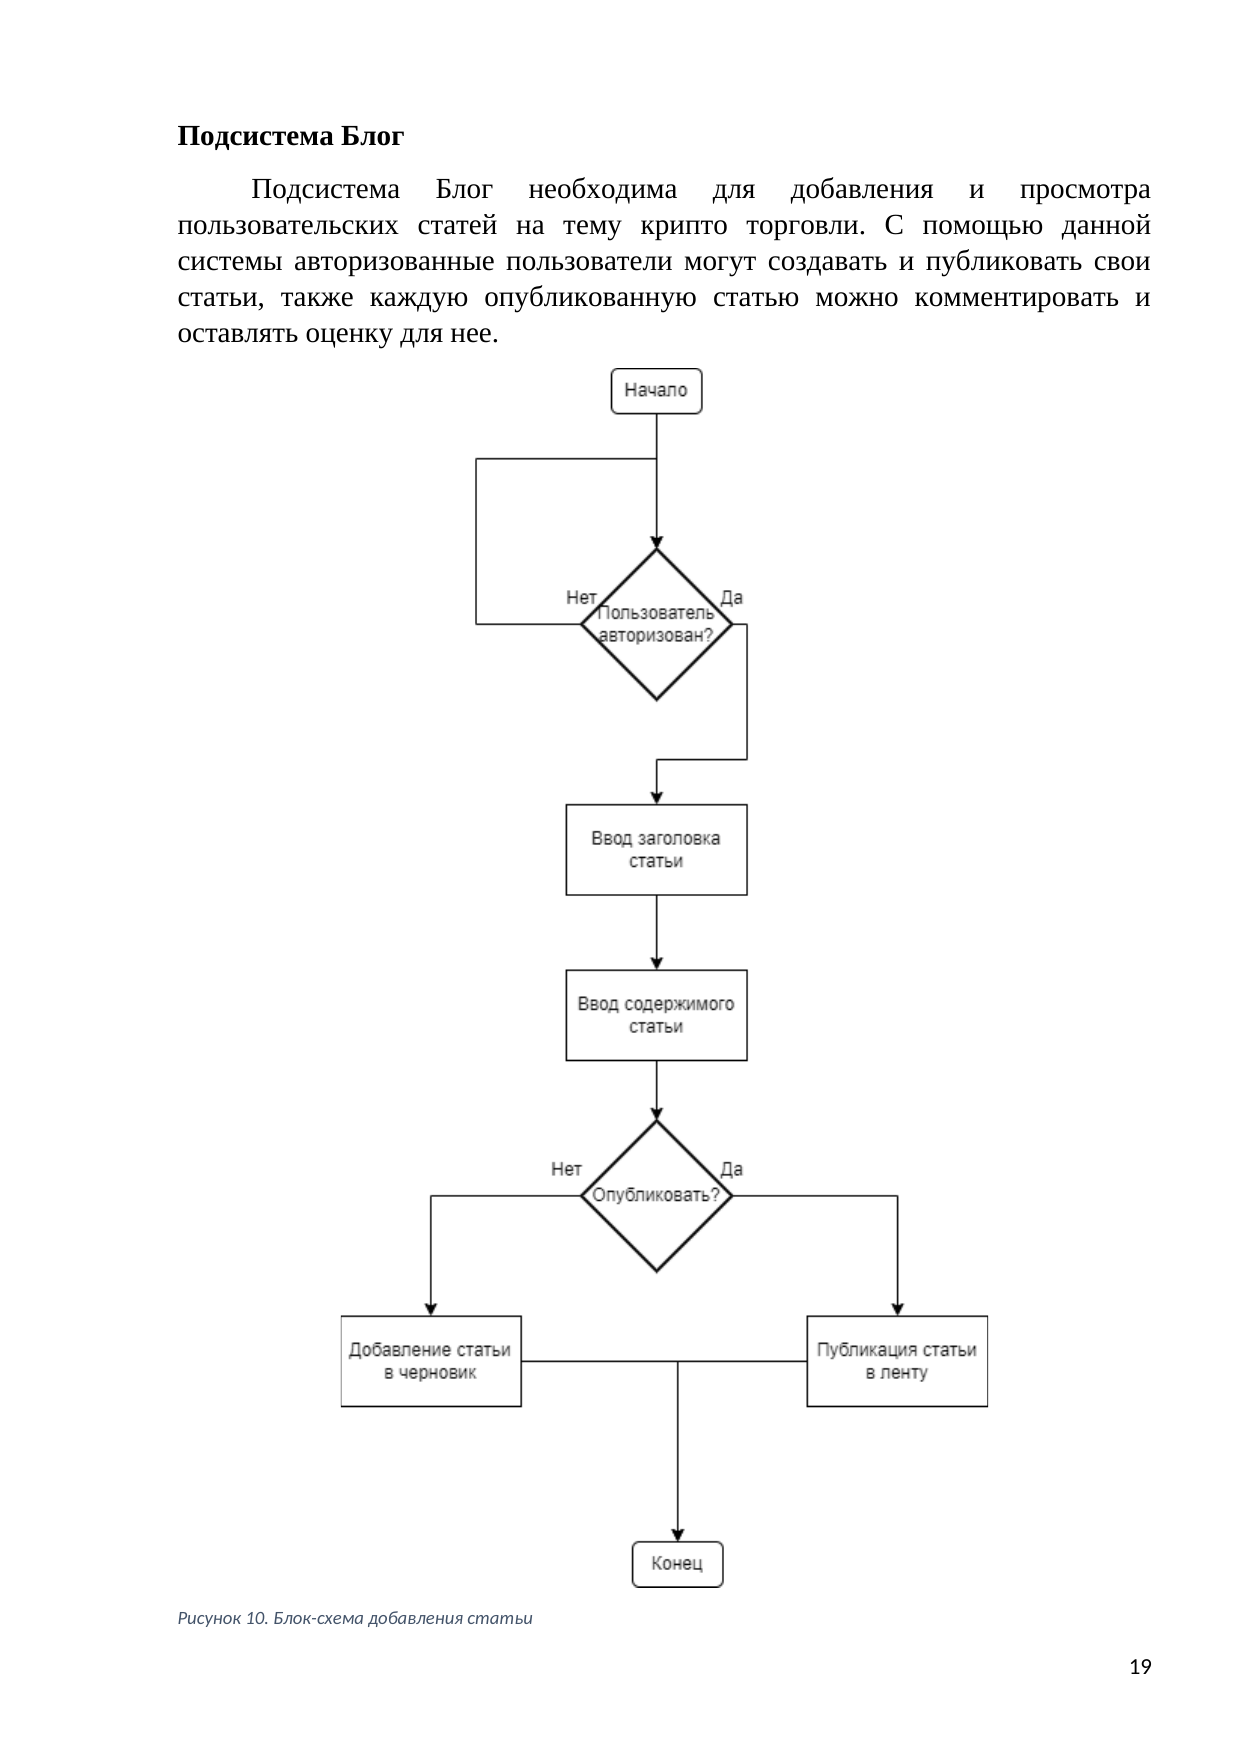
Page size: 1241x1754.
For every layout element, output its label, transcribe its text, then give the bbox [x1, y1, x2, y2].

text Рисунок 10. Блок-схема добавления статьи [177, 1606, 1152, 1629]
text Подсистема Блог [177, 118, 1152, 152]
text Подсистема Блог необходима для добавления и просмотра пользовательских статей на тему крипто торговли. С помощью данной системы авторизованные пользователи могут создавать и публиковать свои статьи, также каждую опубликованную статью можно комментировать и оставлять оценку для нее. [177, 171, 1152, 349]
picture [340, 368, 989, 1588]
